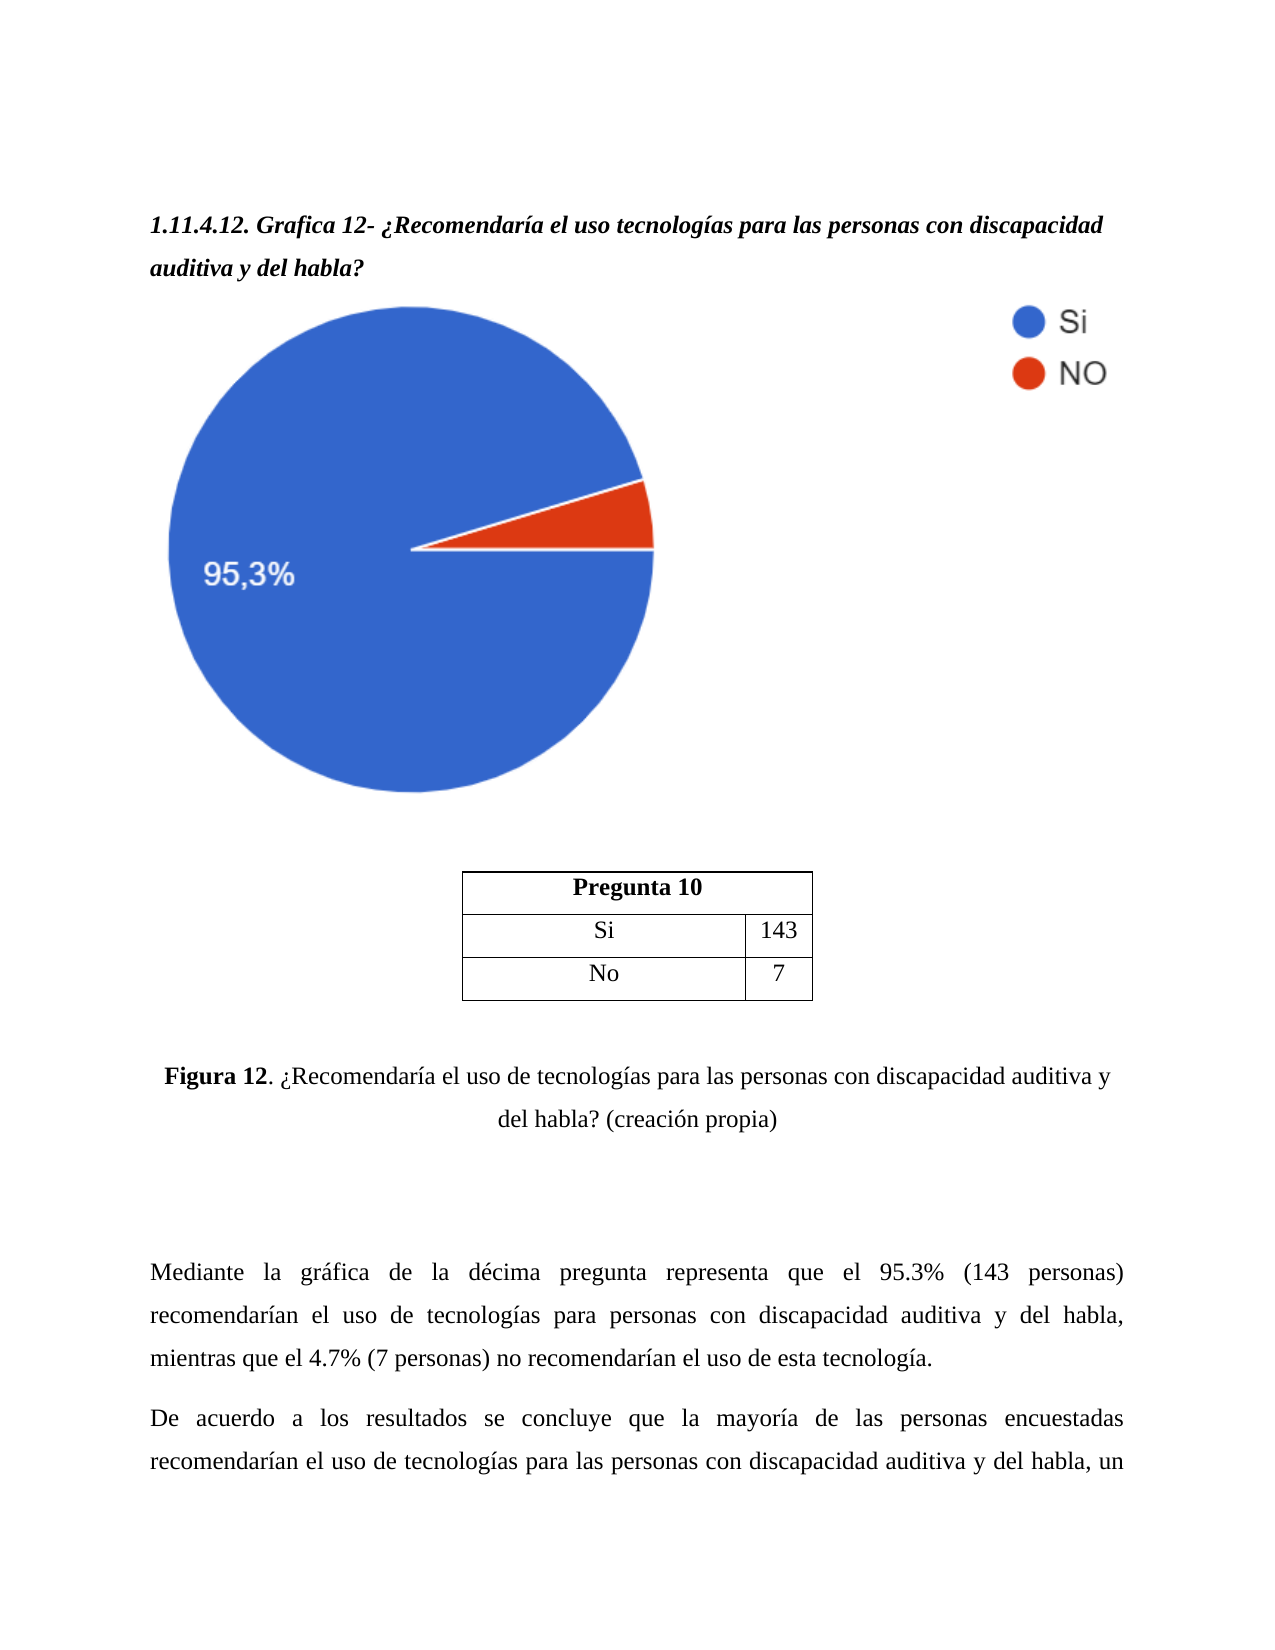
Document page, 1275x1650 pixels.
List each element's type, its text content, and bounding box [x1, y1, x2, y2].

text Mediante la gráfica de la décima pregunta representa que el 95.3% (143 personas) recomendarían el uso de tecnologías para personas con discapacidad auditiva y del habla, mientras que el 4.7% (7 personas) no recomendarían el uso de esta tecnología. [150, 1257, 1125, 1372]
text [150, 1403, 1125, 1475]
picture [150, 296, 1125, 807]
text Figura 12. ¿Recomendaría el uso de tecnologías para las personas con discapacidad auditiva y del habla? (creación propia) [150, 1061, 1125, 1133]
table_header Pregunta 10 [463, 873, 812, 914]
subtitle 1.11.4.12. Grafica 12- ¿Recomendaría el uso tecnologías para las personas con discapacidad auditiva y del habla? [150, 210, 1125, 282]
table_cell 143 [746, 915, 812, 957]
table_cell 7 [746, 958, 812, 1000]
table_cell No [463, 958, 745, 1000]
table_cell Si [463, 915, 745, 957]
